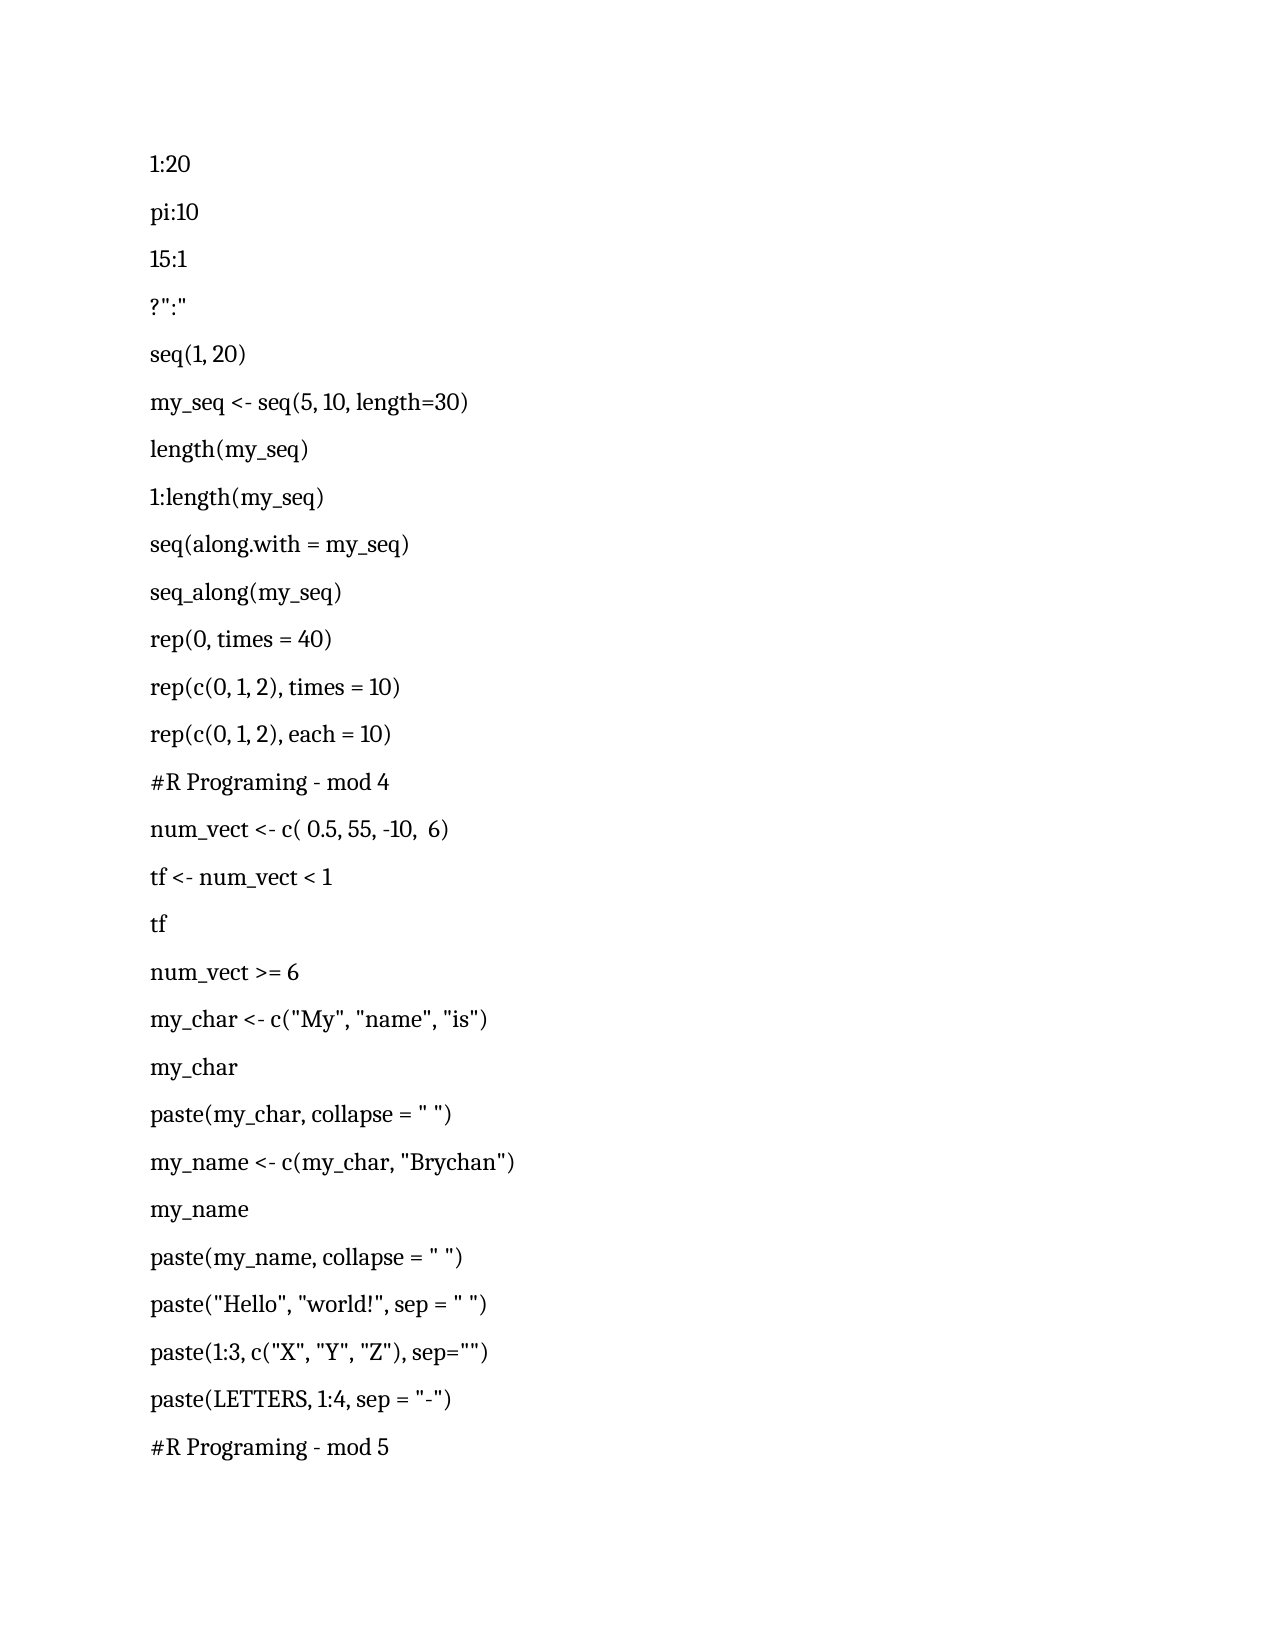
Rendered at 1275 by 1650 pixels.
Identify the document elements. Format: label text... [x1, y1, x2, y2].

text my_char [150, 1052, 1125, 1081]
text rep(c(0, 1, 2), each = 10) [150, 720, 1125, 749]
text paste(1:3, c("X", "Y", "Z"), sep="") [150, 1337, 1125, 1366]
text 15:1 [150, 245, 1125, 274]
text #R Programing - mod 4 [150, 767, 1125, 796]
text num_vect >= 6 [150, 957, 1125, 986]
text paste("Hello", "world!", sep = " ") [150, 1290, 1125, 1319]
text pi:10 [150, 197, 1125, 226]
text my_name <- c(my_char, "Brychan") [150, 1147, 1125, 1176]
text 1:20 [150, 150, 1125, 179]
text paste(LETTERS, 1:4, sep = "-") [150, 1385, 1125, 1414]
text paste(my_char, collapse = " ") [150, 1100, 1125, 1129]
text my_char <- c("My", "name", "is") [150, 1005, 1125, 1034]
text length(my_seq) [150, 435, 1125, 464]
text seq(along.with = my_seq) [150, 530, 1125, 559]
text seq_along(my_seq) [150, 577, 1125, 606]
text my_seq <- seq(5, 10, length=30) [150, 387, 1125, 416]
text num_vect <- c( 0.5, 55, -10, 6) [150, 815, 1125, 844]
text my_name [150, 1195, 1125, 1224]
text tf <- num_vect < 1 [150, 862, 1125, 891]
text ?":" [150, 292, 1125, 321]
text paste(my_name, collapse = " ") [150, 1242, 1125, 1271]
text rep(c(0, 1, 2), times = 10) [150, 672, 1125, 701]
text #R Programing - mod 5 [150, 1432, 1125, 1461]
text tf [150, 910, 1125, 939]
text seq(1, 20) [150, 340, 1125, 369]
text 1:length(my_seq) [150, 482, 1125, 511]
text rep(0, times = 40) [150, 625, 1125, 654]
